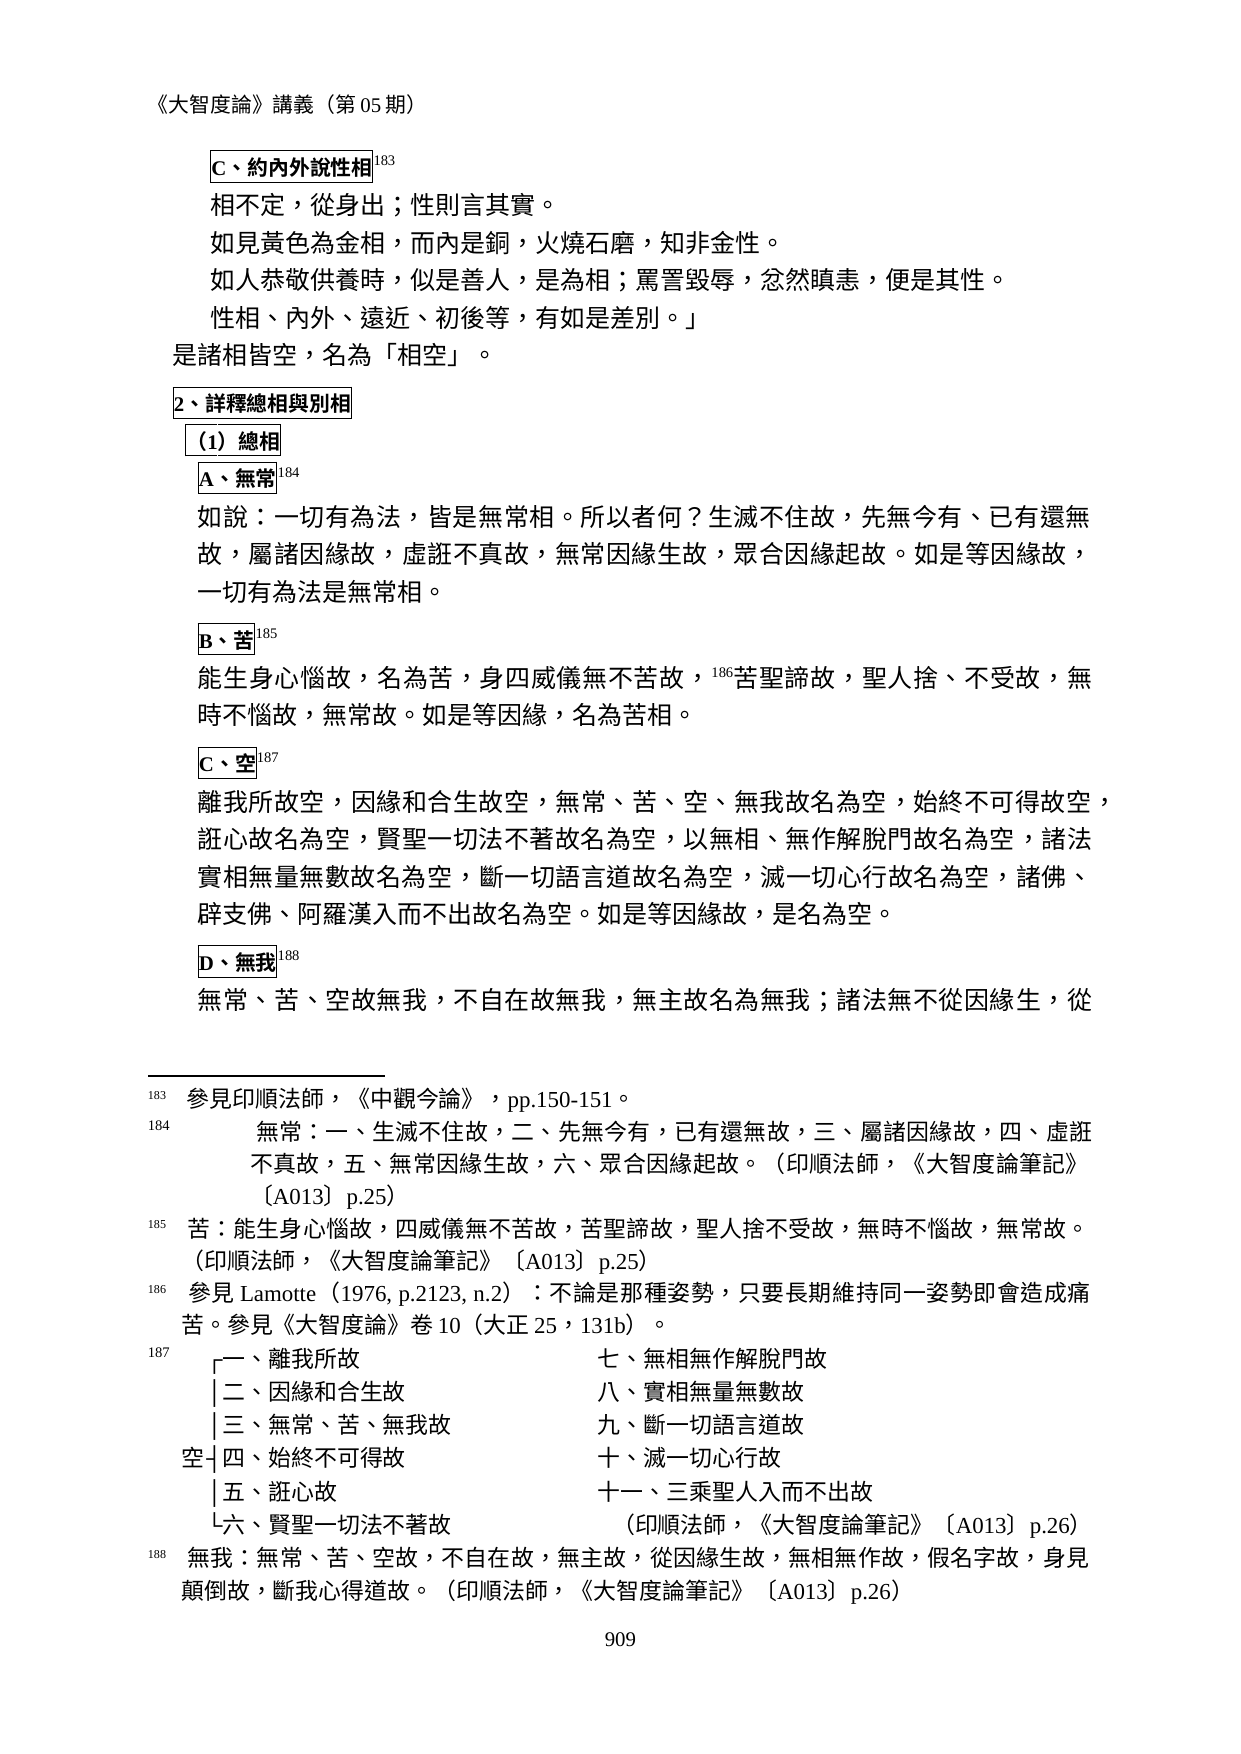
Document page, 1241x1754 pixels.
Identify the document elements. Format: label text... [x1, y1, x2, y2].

text 如說：一切有為法，皆是無常相。所以者何？生滅不住故，先無今有、已有還無故，屬諸因緣故，虛誑不真故，無常因緣生故，眾合因緣起故。如是等因緣故，一切有為法是無常相。 [198, 496, 1092, 609]
text D、無我 [198, 943, 1092, 980]
text 相不定，從身出；性則言其實。 [210, 185, 1092, 223]
text 如人恭敬供養時，似是善人，是為相；罵詈毀辱，忿然瞋恚，便是其性。 [210, 260, 1092, 298]
text C、約內外說性相 [210, 148, 1092, 185]
text 是諸相皆空，名為「相空」。 [173, 335, 1092, 373]
text 2、詳釋總相與別相 [173, 384, 1092, 421]
text A、無常 [198, 459, 1092, 496]
text （1）總相 [185, 421, 1092, 459]
text 無常、苦、空故無我，不自在故無我，無主故名為無我；諸法無不從因緣生，從因緣生故無我，無相無作故無我，假名字故無我，身（293c）見顛倒故無我，斷我心得道故無我。以是種種，名為無我。 [198, 980, 1092, 1018]
text 如見黃色為金相，而內是銅，火燒石磨，知非金性。 [210, 223, 1092, 260]
text 能生身心惱故，名為苦，身四威儀無不苦故，苦聖諦故，聖人捨、不受故，無時不惱故，無常故。如是等因緣，名為苦相。 [198, 658, 1092, 733]
text 離我所故空，因緣和合生故空，無常、苦、空、無我故名為空，始終不可得故空，誑心故名為空，賢聖一切法不著故名為空，以無相、無作解脫門故名為空，諸法實相無量無數故名為空，斷一切語言道故名為空，滅一切心行故名為空，諸佛、辟支佛、阿羅漢入而不出故名為空。如是等因緣故，是名為空。 [198, 781, 1092, 931]
text B、苦 [198, 620, 1092, 658]
text 性相、內外、遠近、初後等，有如是差別。」 [210, 298, 1092, 335]
text C、空 [198, 744, 1092, 781]
